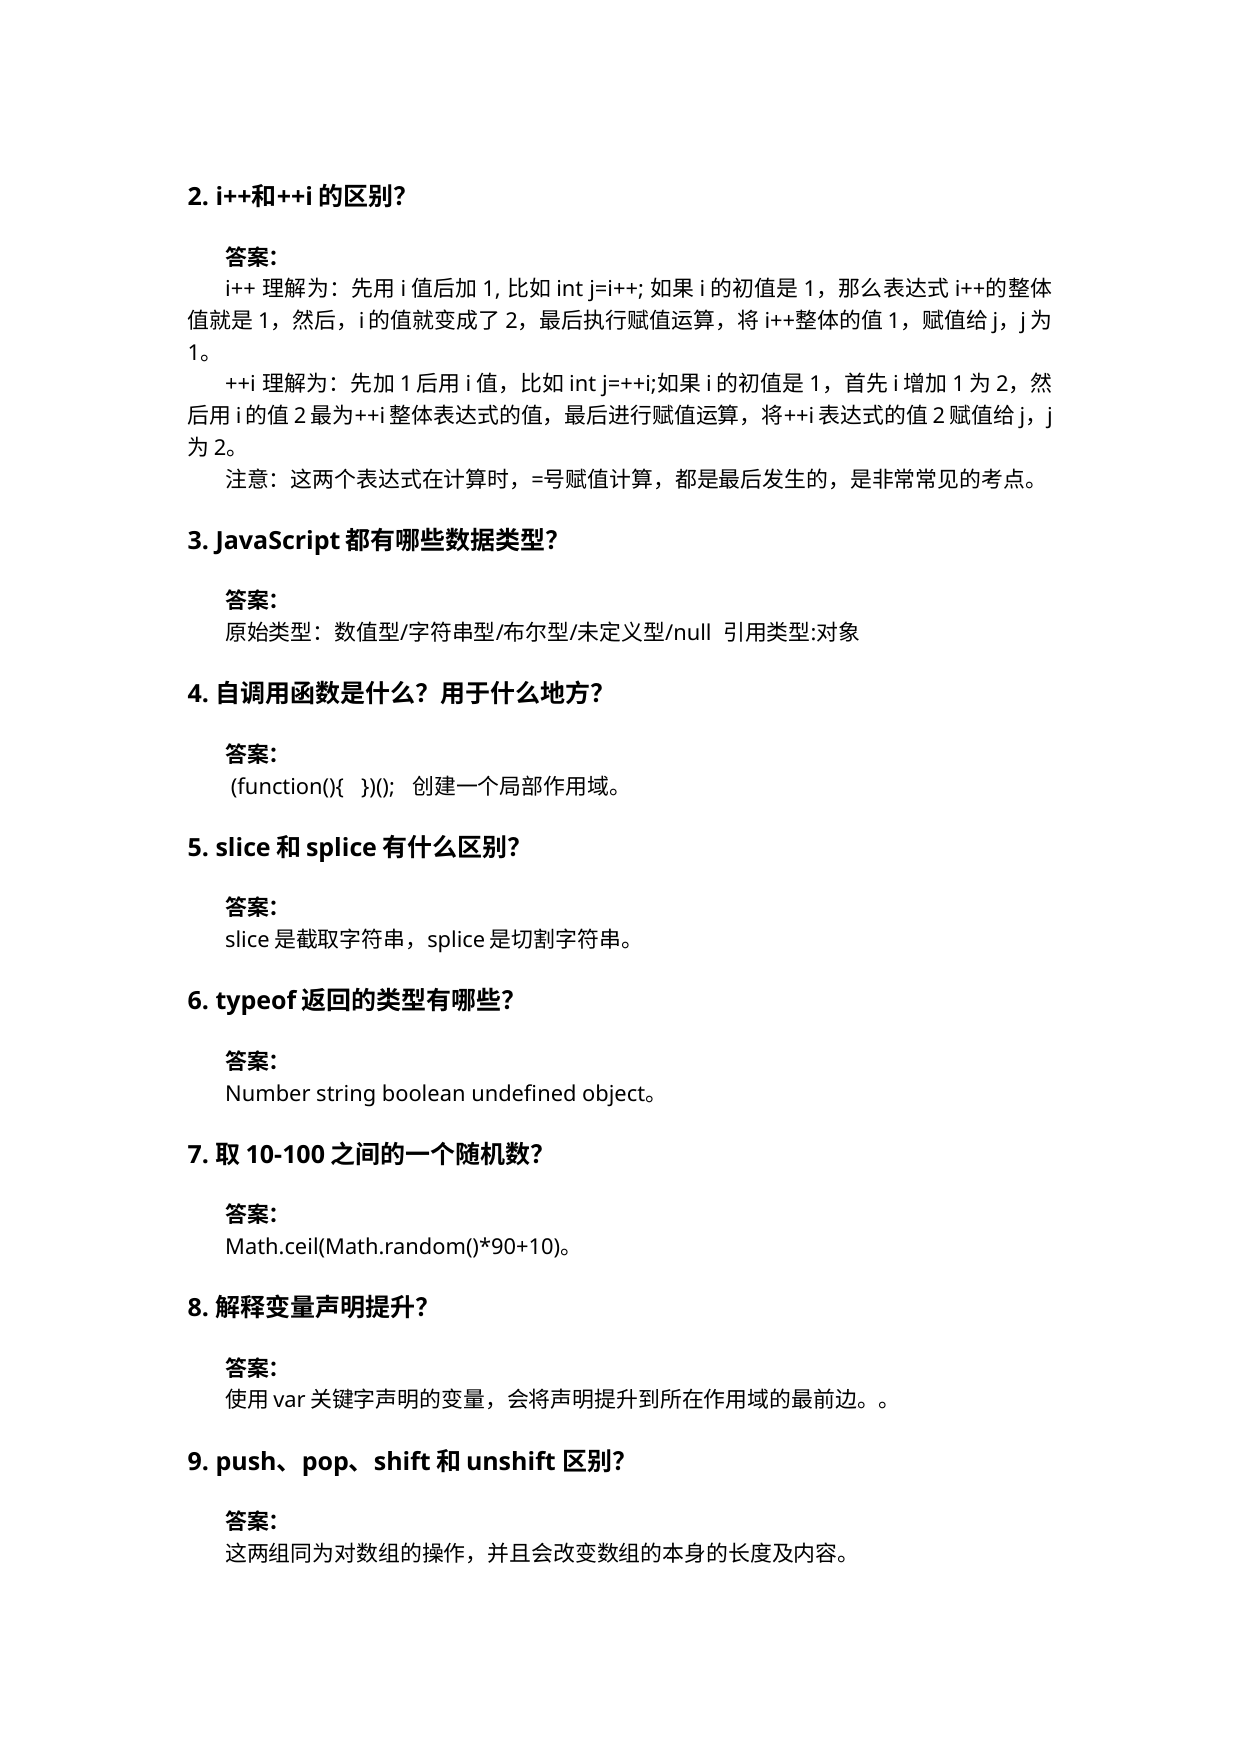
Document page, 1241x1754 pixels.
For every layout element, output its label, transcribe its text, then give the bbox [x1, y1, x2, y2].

subtitle 2. i++和++i的区别？ [187, 162, 1053, 227]
text 答案： [187, 239, 1053, 271]
text 答案： [187, 737, 1053, 769]
subtitle 6. typeof返回的类型有哪些？ [187, 966, 1053, 1031]
text 答案： [187, 890, 1053, 922]
subtitle 7. 取10-100之间的一个随机数？ [187, 1120, 1053, 1185]
subtitle 4. 自调用函数是什么？用于什么地方？ [187, 659, 1053, 724]
text ++i 理解为：先加1后用i值，比如int j=++i;如果i的初值是1，首先i增加1为2，然后用i的值2最为++i整体表达式的值，最后进行赋值运算，将++i表达式的值2赋值给j，j为2。 [187, 366, 1053, 462]
text 答案： [187, 1351, 1053, 1382]
subtitle 3. JavaScript都有哪些数据类型？ [187, 506, 1053, 571]
text i++ 理解为：先用i值后加1, 比如int j=i++; 如果i的初值是1，那么表达式i++的整体值就是1，然后，i的值就变成了2，最后执行赋值运算，将i++整体的值1，赋值给j，j为1。 [187, 271, 1053, 366]
text 答案： [187, 583, 1053, 615]
text 答案： [187, 1044, 1053, 1076]
subtitle 8. 解释变量声明提升？ [187, 1273, 1053, 1338]
text 这两组同为对数组的操作，并且会改变数组的本身的长度及内容。 [187, 1536, 1053, 1567]
text Math.ceil(Math.random()*90+10)。 [187, 1229, 1053, 1261]
text Number string boolean undefined object。 [187, 1076, 1053, 1107]
text 注意：这两个表达式在计算时，=号赋值计算，都是最后发生的，是非常常见的考点。 [187, 462, 1053, 493]
text 答案： [187, 1197, 1053, 1229]
text (function(){ })(); 创建一个局部作用域。 [187, 769, 1053, 800]
text 原始类型：数值型/字符串型/布尔型/未定义型/null 引用类型:对象 [187, 615, 1053, 647]
text slice是截取字符串，splice是切割字符串。 [187, 922, 1053, 954]
text 答案： [187, 1504, 1053, 1536]
text 使用var关键字声明的变量，会将声明提升到所在作用域的最前边。。 [187, 1382, 1053, 1414]
subtitle 5. slice和splice有什么区别？ [187, 813, 1053, 878]
subtitle 9. push、pop、shift和unshift 区别？ [187, 1427, 1053, 1492]
